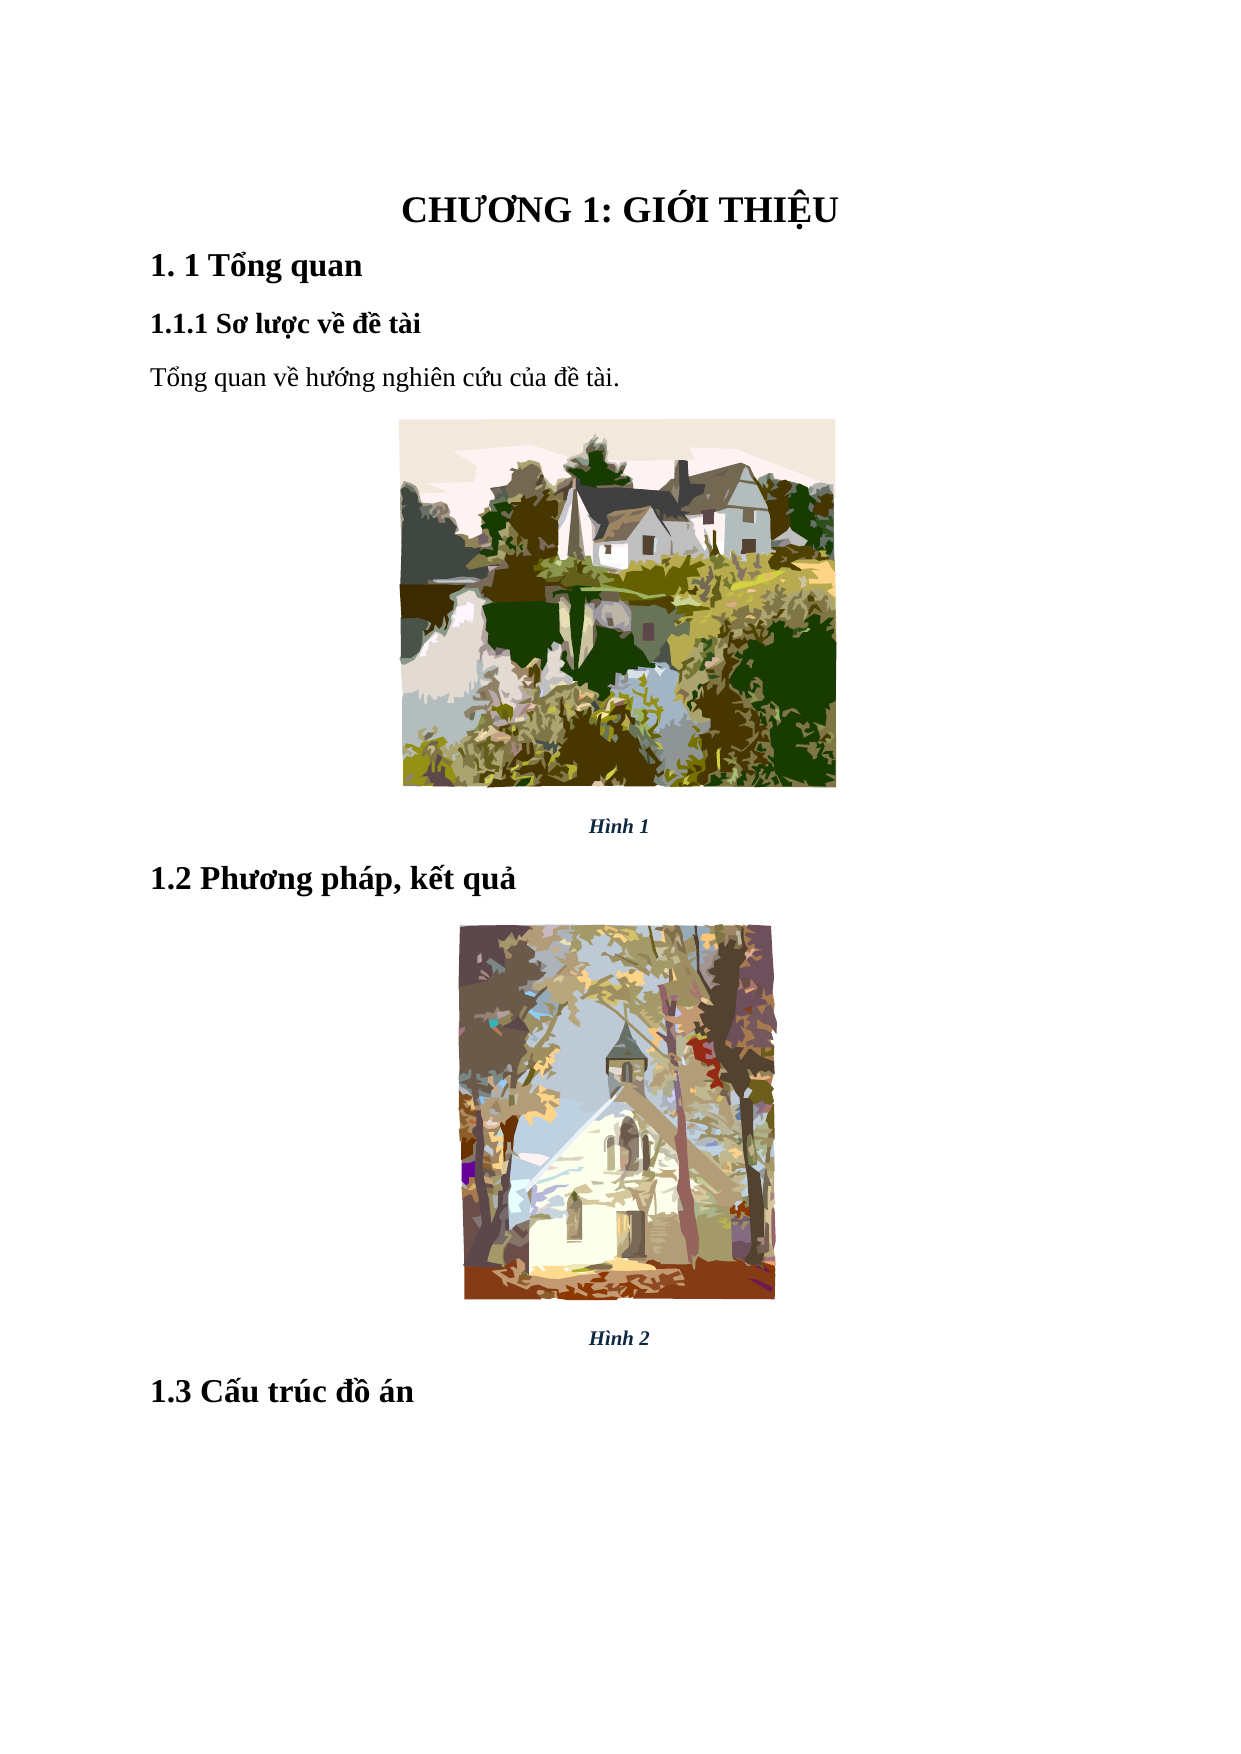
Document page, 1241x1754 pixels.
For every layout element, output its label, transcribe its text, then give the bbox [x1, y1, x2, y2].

subtitle CHƯƠNG 1: GIỚI THIỆU [150, 187, 1090, 231]
subtitle 1.1.1 Sơ lược về đề tài [150, 306, 1090, 340]
text Tổng quan về hướng nghiên cứu của đề tài. [150, 361, 1090, 392]
subtitle 1. 1 Tổng quan [150, 245, 1090, 284]
subtitle 1.2 Phương pháp, kết quả [150, 859, 1090, 897]
subtitle 1.3 Cấu trúc đồ án [150, 1371, 1090, 1409]
